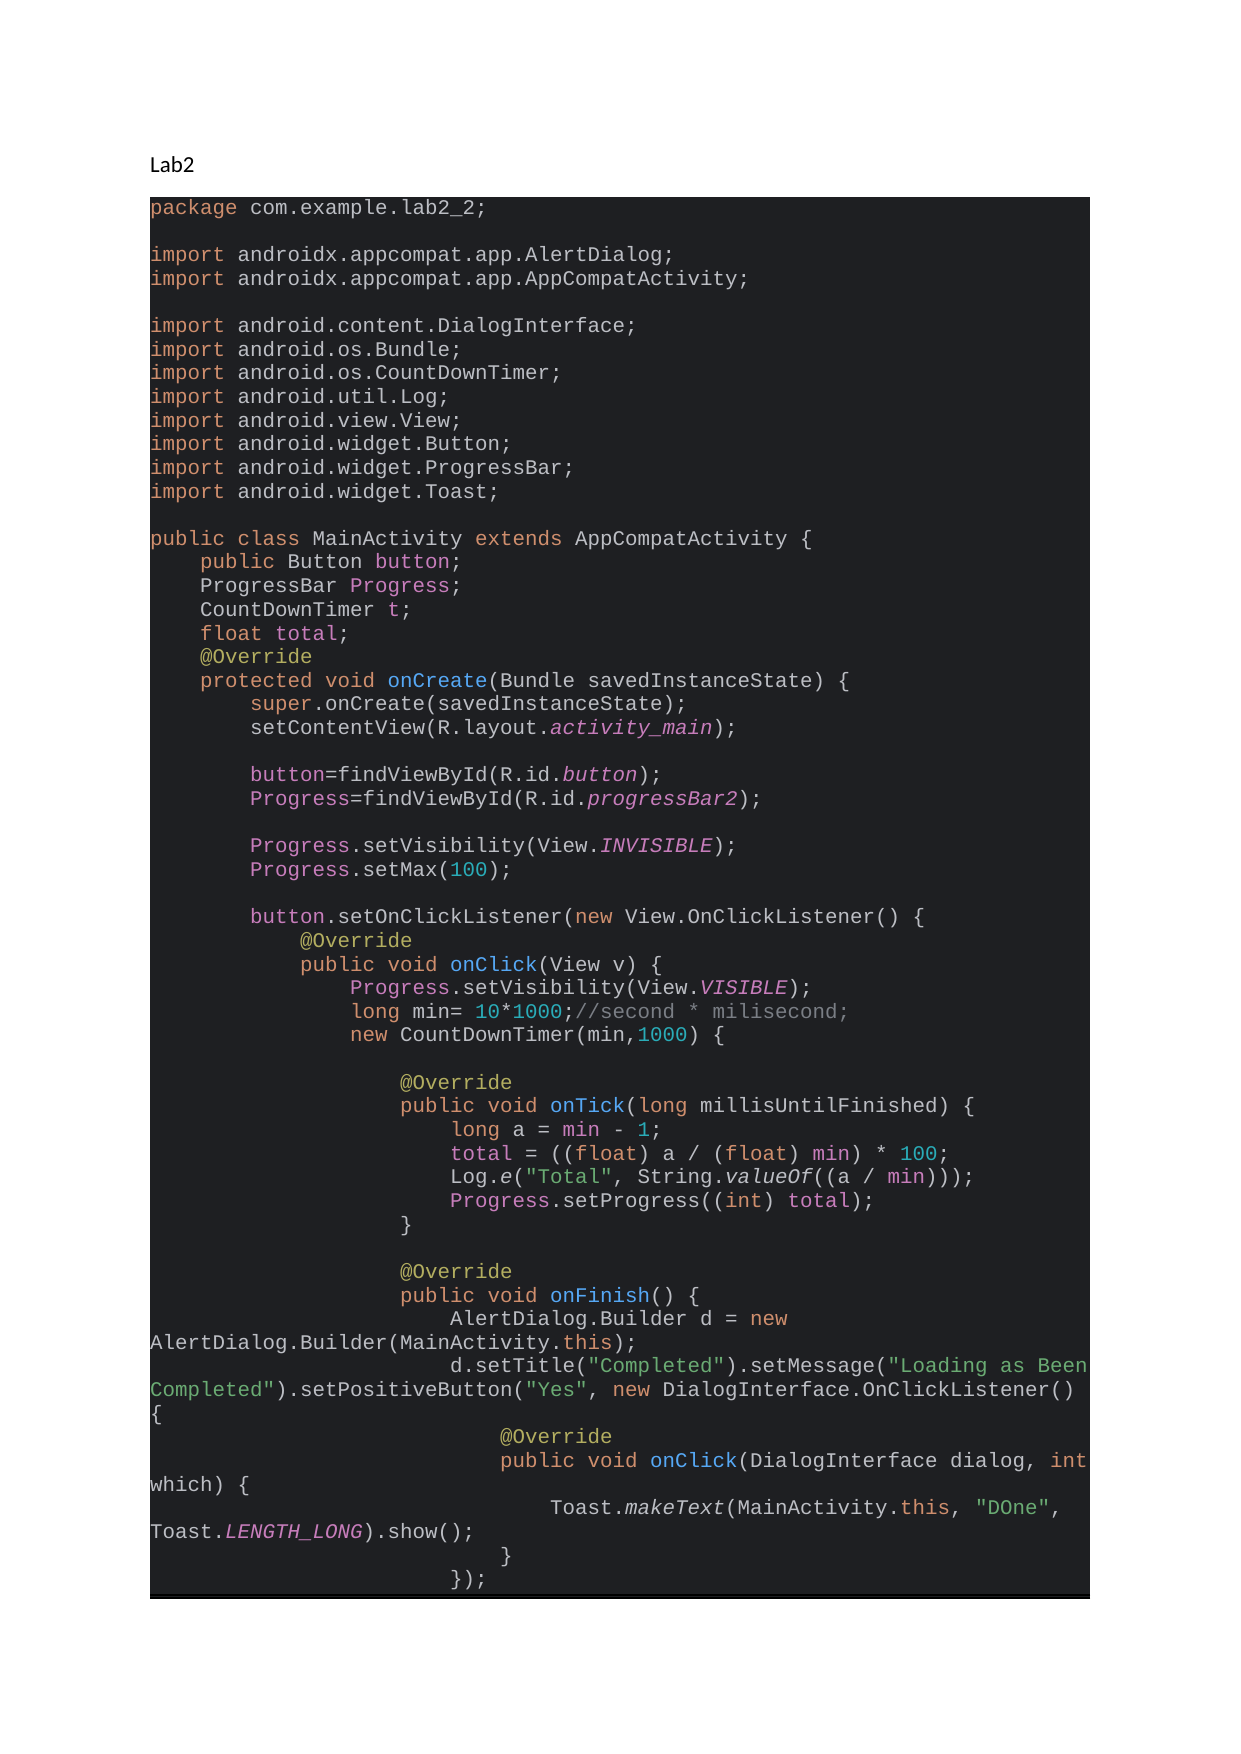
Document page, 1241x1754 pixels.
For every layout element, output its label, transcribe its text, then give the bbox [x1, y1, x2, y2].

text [150, 197, 1090, 1594]
text Lab2 [150, 150, 1090, 178]
